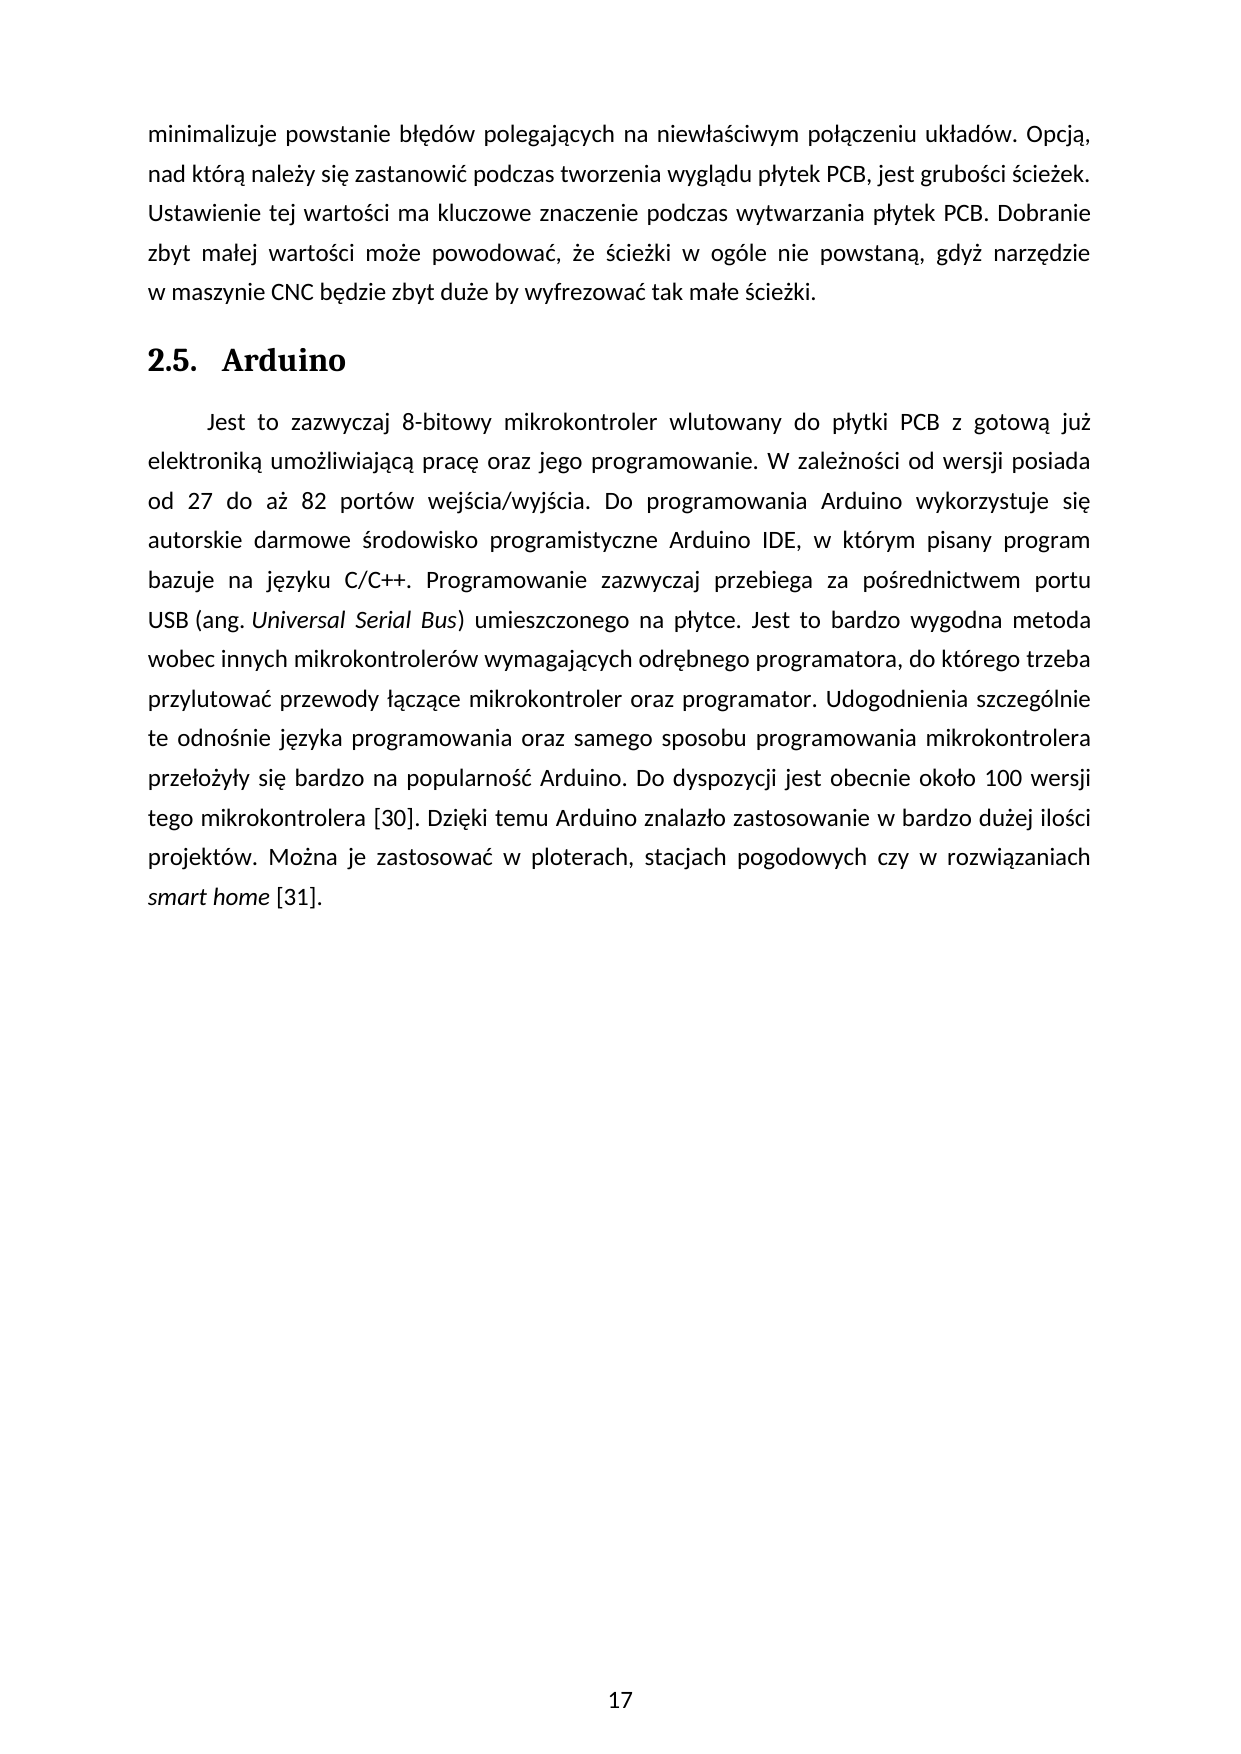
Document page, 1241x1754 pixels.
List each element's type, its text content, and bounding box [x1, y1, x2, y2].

subtitle Arduino [148, 341, 1092, 379]
text Jest to zazwyczaj 8-bitowy mikrokontroler wlutowany do płytki PCB z gotową już elektroniką umożliwiającą pracę oraz jego programowanie. W zależności od wersji posiada od 27 do aż 82 portów wejścia/wyjścia. Do programowania Arduino wykorzystuje się autorskie darmowe środowisko programistyczne Arduino IDE, w którym pisany program bazuje na języku C/C++. Programowanie zazwyczaj przebiega za pośrednictwem portu USB (ang. Universal Serial Bus) umieszczonego na płytce. Jest to bardzo wygodna metoda wobec innych mikrokontrolerów wymagających odrębnego programatora, do którego trzeba przylutować przewody łączące mikrokontroler oraz programator. Udogodnienia szczególnie te odnośnie języka programowania oraz samego sposobu programowania mikrokontrolera przełożyły się bardzo na popularność Arduino. Do dyspozycji jest obecnie około 100 wersji tego mikrokontrolera . Dzięki temu Arduino znalazło zastosowanie w bardzo dużej ilości projektów. Można je zastosować w ploterach, stacjach pogodowych czy w rozwiązaniach smart home . [148, 406, 1092, 911]
